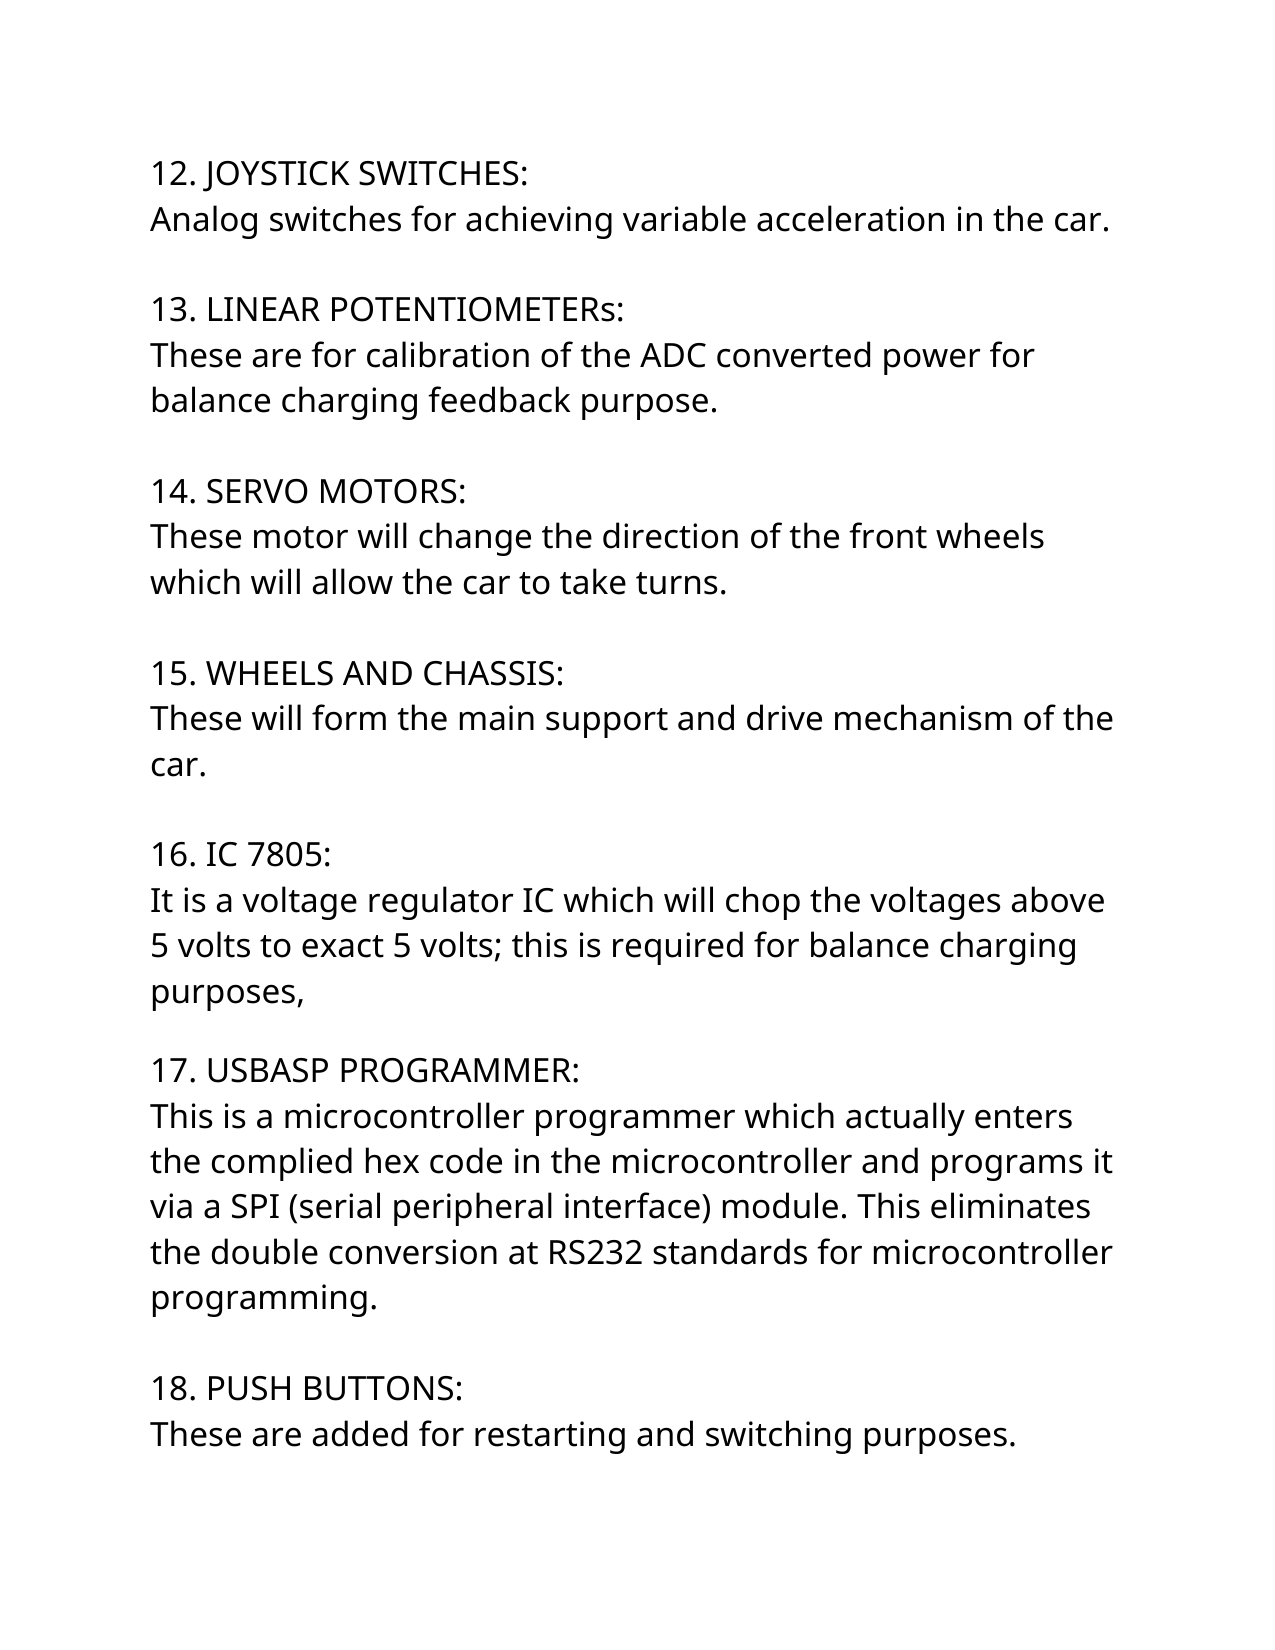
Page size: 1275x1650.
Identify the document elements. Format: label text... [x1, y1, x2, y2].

text These are added for restarting and switching purposes. [150, 1410, 1125, 1456]
text 15. WHEELS AND CHASSIS: [150, 649, 1125, 695]
text These are for calibration of the ADC converted power for balance charging feedback purpose. [150, 332, 1125, 422]
text This is a microcontroller programmer which actually enters the complied hex code in the microcontroller and programs it via a SPI (serial peripheral interface) module. This eliminates the double conversion at RS232 standards for microcontroller programming. [150, 1092, 1125, 1319]
text 13. LINEAR POTENTIOMETERs: [150, 286, 1125, 332]
text 12. JOYSTICK SWITCHES: [150, 150, 1125, 195]
text Analog switches for achieving variable acceleration in the car. [150, 195, 1125, 241]
text 14. SERVO MOTORS: [150, 468, 1125, 513]
text 17. USBASP PROGRAMMER: [150, 1047, 1125, 1092]
text 16. IC 7805: [150, 831, 1125, 877]
text These motor will change the direction of the front wheels which will allow the car to take turns. [150, 513, 1125, 604]
text It is a voltage regulator IC which will chop the voltages above 5 volts to exact 5 volts; this is required for balance charging purposes, [150, 877, 1125, 1013]
text 18. PUSH BUTTONS: [150, 1365, 1125, 1410]
text These will form the main support and drive mechanism of the car. [150, 695, 1125, 786]
